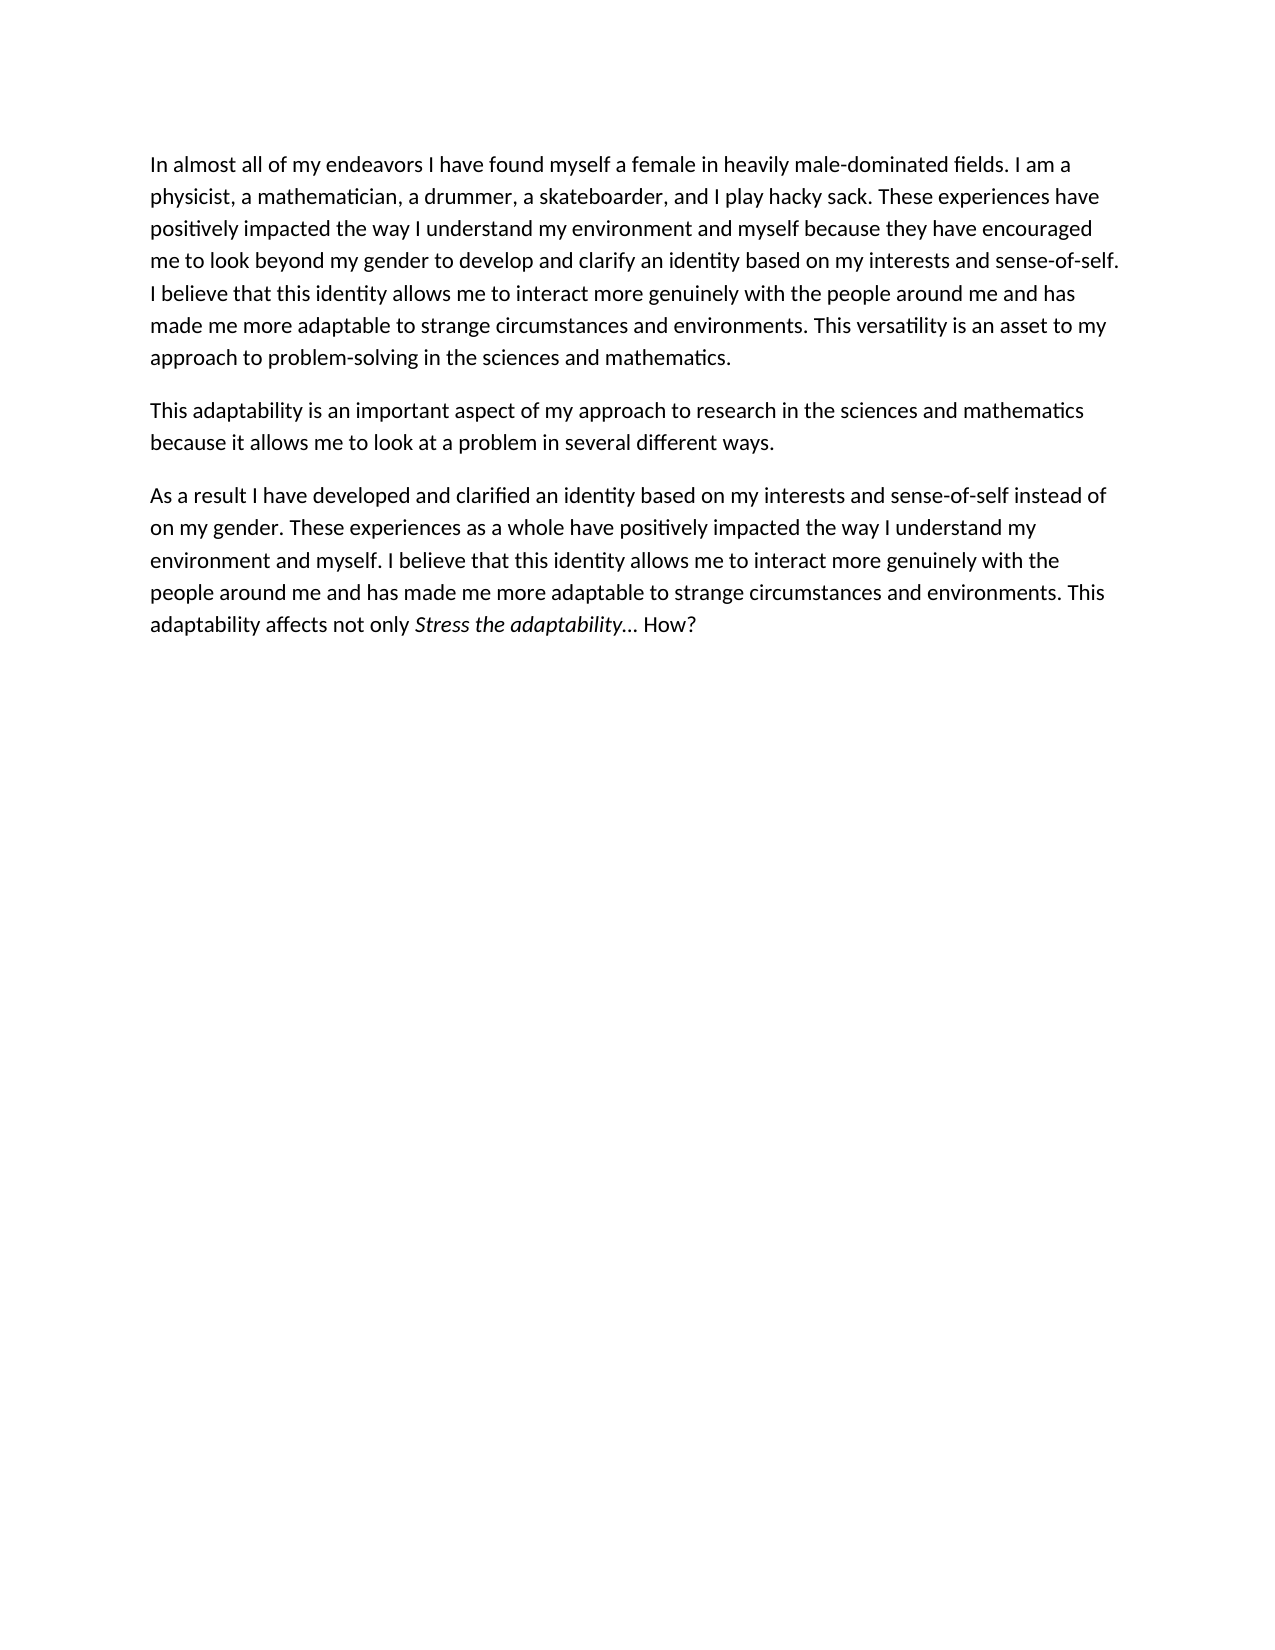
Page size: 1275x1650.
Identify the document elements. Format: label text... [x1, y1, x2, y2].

text This adaptability is an important aspect of my approach to research in the sciences and mathematics because it allows me to look at a problem in several different ways. [150, 396, 1125, 456]
text As a result I have developed and clarified an identity based on my interests and sense-of-self instead of on my gender. These experiences as a whole have positively impacted the way I understand my environment and myself. I believe that this identity allows me to interact more genuinely with the people around me and has made me more adaptable to strange circumstances and environments. This adaptability affects not only Stress the adaptability… How? [150, 481, 1125, 638]
text In almost all of my endeavors I have found myself a female in heavily male-dominated fields. I am a physicist, a mathematician, a drummer, a skateboarder, and I play hacky sack. These experiences have positively impacted the way I understand my environment and myself because they have encouraged me to look beyond my gender to develop and clarify an identity based on my interests and sense-of-self. I believe that this identity allows me to interact more genuinely with the people around me and has made me more adaptable to strange circumstances and environments. This versatility is an asset to my approach to problem-solving in the sciences and mathematics. [150, 150, 1125, 371]
